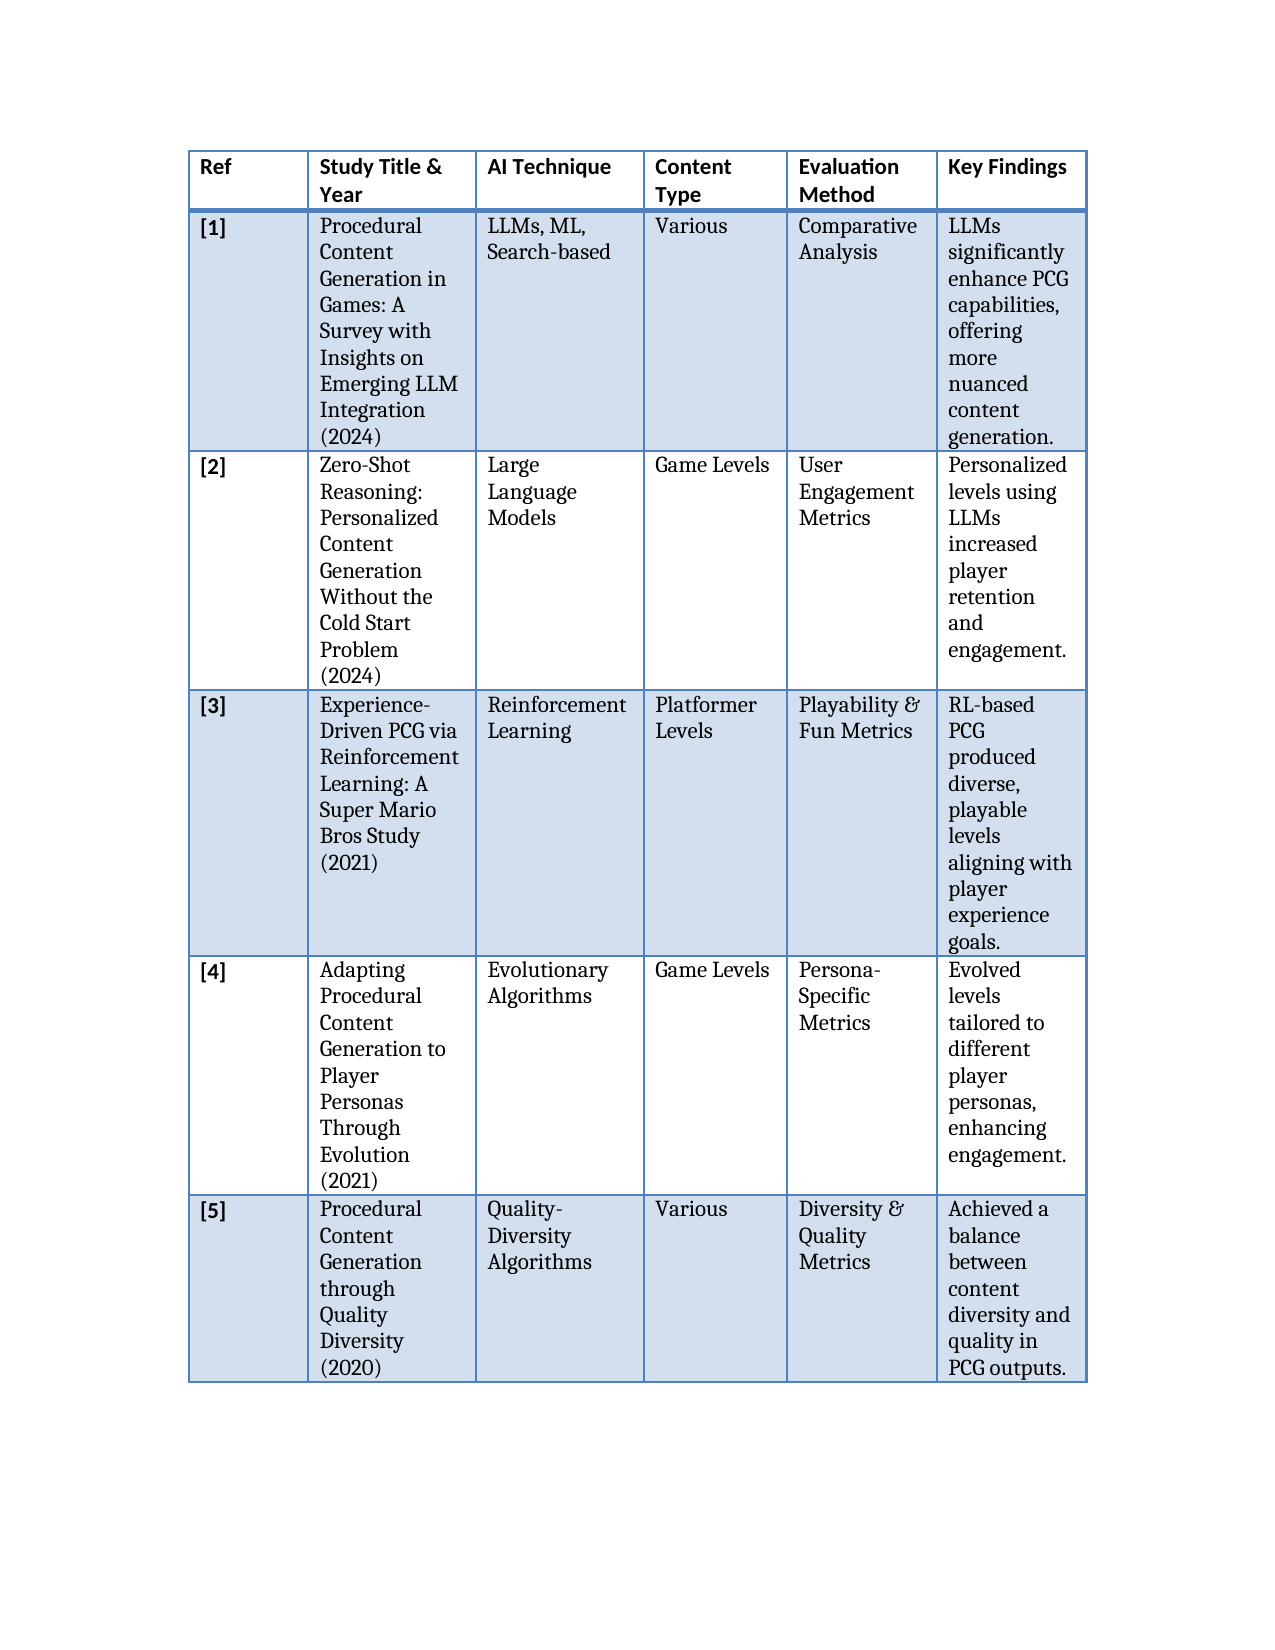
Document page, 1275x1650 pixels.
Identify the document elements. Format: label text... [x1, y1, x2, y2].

table_cell Large Language Models [477, 452, 643, 689]
table_cell Procedural Content Generation through Quality Diversity (2020) [309, 1196, 475, 1381]
table_cell LLMs significantly enhance PCG capabilities, offering more nuanced content generation. [938, 213, 1085, 450]
table_cell Game Levels [645, 452, 786, 689]
table_header Key Findings [938, 152, 1085, 208]
table_cell [5] [190, 1196, 307, 1381]
table_header Evaluation Method [788, 152, 936, 208]
table_cell Persona-Specific Metrics [788, 957, 936, 1194]
table_cell [1] [190, 213, 307, 450]
table_cell Adapting Procedural Content Generation to Player Personas Through Evolution (2021) [309, 957, 475, 1194]
table_header Content Type [645, 152, 786, 208]
table_cell Diversity & Quality Metrics [788, 1196, 936, 1381]
table_header Ref [190, 152, 307, 208]
table_cell RL-based PCG produced diverse, playable levels aligning with player experience goals. [938, 691, 1085, 955]
table_header Study Title & Year [309, 152, 475, 208]
table_cell Quality-Diversity Algorithms [477, 1196, 643, 1381]
table_cell [3] [190, 691, 307, 955]
table_cell Various [645, 213, 786, 450]
table_cell Evolutionary Algorithms [477, 957, 643, 1194]
table_cell Comparative Analysis [788, 213, 936, 450]
table_cell Game Levels [645, 957, 786, 1194]
table_cell Achieved a balance between content diversity and quality in PCG outputs. [938, 1196, 1085, 1381]
table_cell Zero-Shot Reasoning: Personalized Content Generation Without the Cold Start Problem (2024) [309, 452, 475, 689]
table_cell Experience-Driven PCG via Reinforcement Learning: A Super Mario Bros Study (2021) [309, 691, 475, 955]
table_cell LLMs, ML, Search-based [477, 213, 643, 450]
table_cell Personalized levels using LLMs increased player retention and engagement. [938, 452, 1085, 689]
table_cell Platformer Levels [645, 691, 786, 955]
table_cell Evolved levels tailored to different player personas, enhancing engagement. [938, 957, 1085, 1194]
table_cell [4] [190, 957, 307, 1194]
table_cell [2] [190, 452, 307, 689]
table_cell User Engagement Metrics [788, 452, 936, 689]
table_cell Reinforcement Learning [477, 691, 643, 955]
table_cell Playability & Fun Metrics [788, 691, 936, 955]
table_header AI Technique [477, 152, 643, 208]
table_cell Various [645, 1196, 786, 1381]
table_cell Procedural Content Generation in Games: A Survey with Insights on Emerging LLM Integration (2024) [309, 213, 475, 450]
